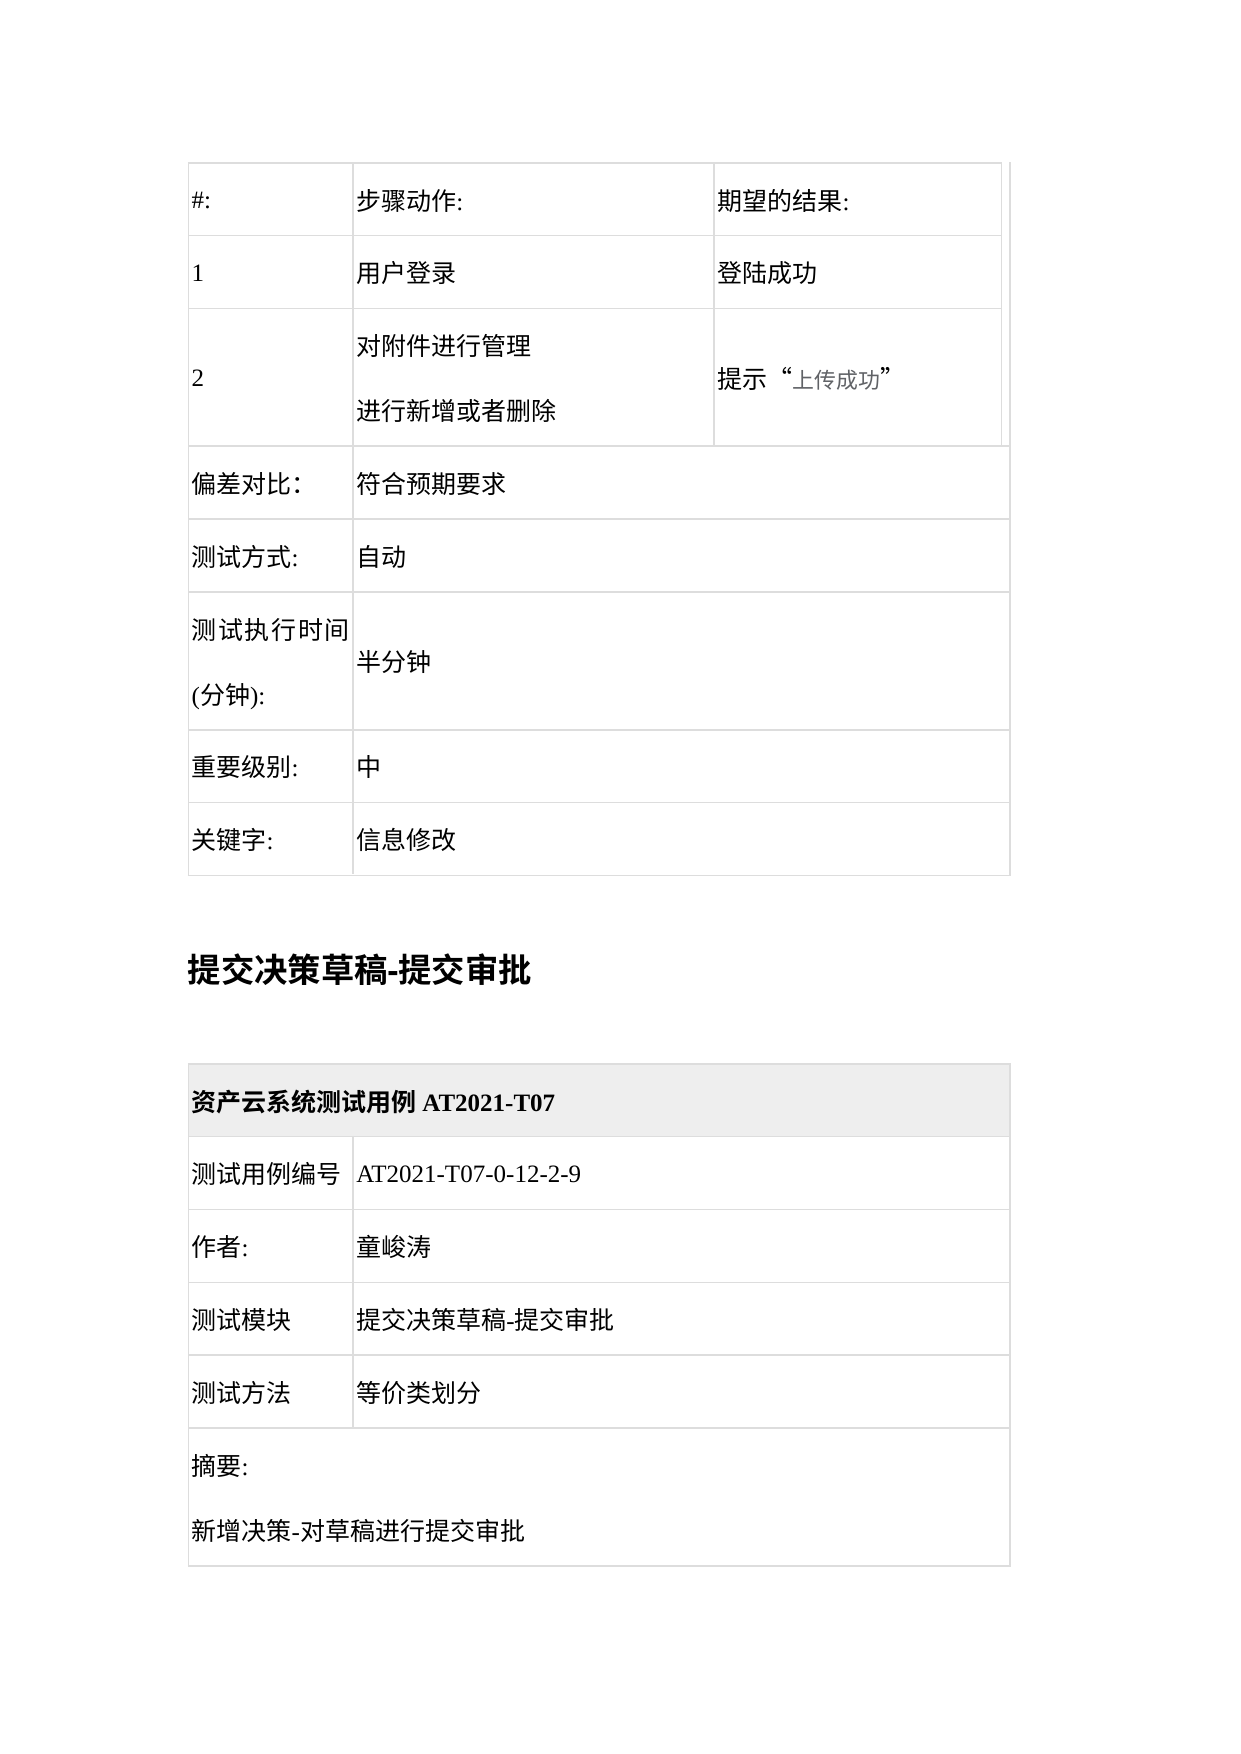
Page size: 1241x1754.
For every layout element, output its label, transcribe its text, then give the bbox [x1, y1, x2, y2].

table_cell 摘要: 新增决策-对草稿进行提交审批 [189, 1429, 1009, 1565]
table_cell 半分钟 [354, 593, 1009, 729]
table_cell [1002, 235, 1009, 308]
table_cell 测试执行时间 (分钟): [189, 593, 352, 729]
table_cell 期望的结果: [715, 164, 1001, 235]
table_cell AT2021-T07-0-12-2-9 [354, 1137, 1009, 1209]
table_cell 测试方法 [189, 1356, 352, 1427]
table_cell 测试方式: [189, 520, 352, 591]
table_cell 童峻涛 [354, 1210, 1009, 1281]
table_cell 用户登录 [354, 236, 713, 308]
table_cell 中 [354, 731, 1009, 802]
table_cell 提示“上传成功” [715, 309, 1001, 445]
table_cell 测试模块 [189, 1283, 352, 1354]
table_cell #: [189, 164, 352, 235]
table_cell 步骤动作: [354, 164, 713, 235]
table_cell [1002, 162, 1009, 235]
table_cell 信息修改 [354, 803, 1009, 874]
table_cell 关键字: [189, 803, 352, 874]
table_header 资产云系统测试用例 AT2021-T07 [189, 1065, 1009, 1136]
table_cell 测试用例编号 [189, 1137, 352, 1209]
table_cell 登陆成功 [715, 236, 1001, 308]
table_cell 重要级别: [189, 731, 352, 802]
table_cell 对附件进行管理 进行新增或者删除 [354, 309, 713, 445]
table_cell 1 [189, 236, 352, 308]
table_cell 自动 [354, 520, 1009, 591]
table_cell 等价类划分 [354, 1356, 1009, 1427]
table_cell 偏差对比： [189, 447, 352, 518]
table_cell 提交决策草稿-提交审批 [354, 1283, 1009, 1354]
subtitle 提交决策草稿-提交审批 [187, 936, 1053, 1001]
table_cell 作者: [189, 1210, 352, 1281]
table_cell 2 [189, 309, 352, 445]
table_cell 符合预期要求 [354, 447, 1009, 518]
table_cell [1002, 308, 1009, 445]
